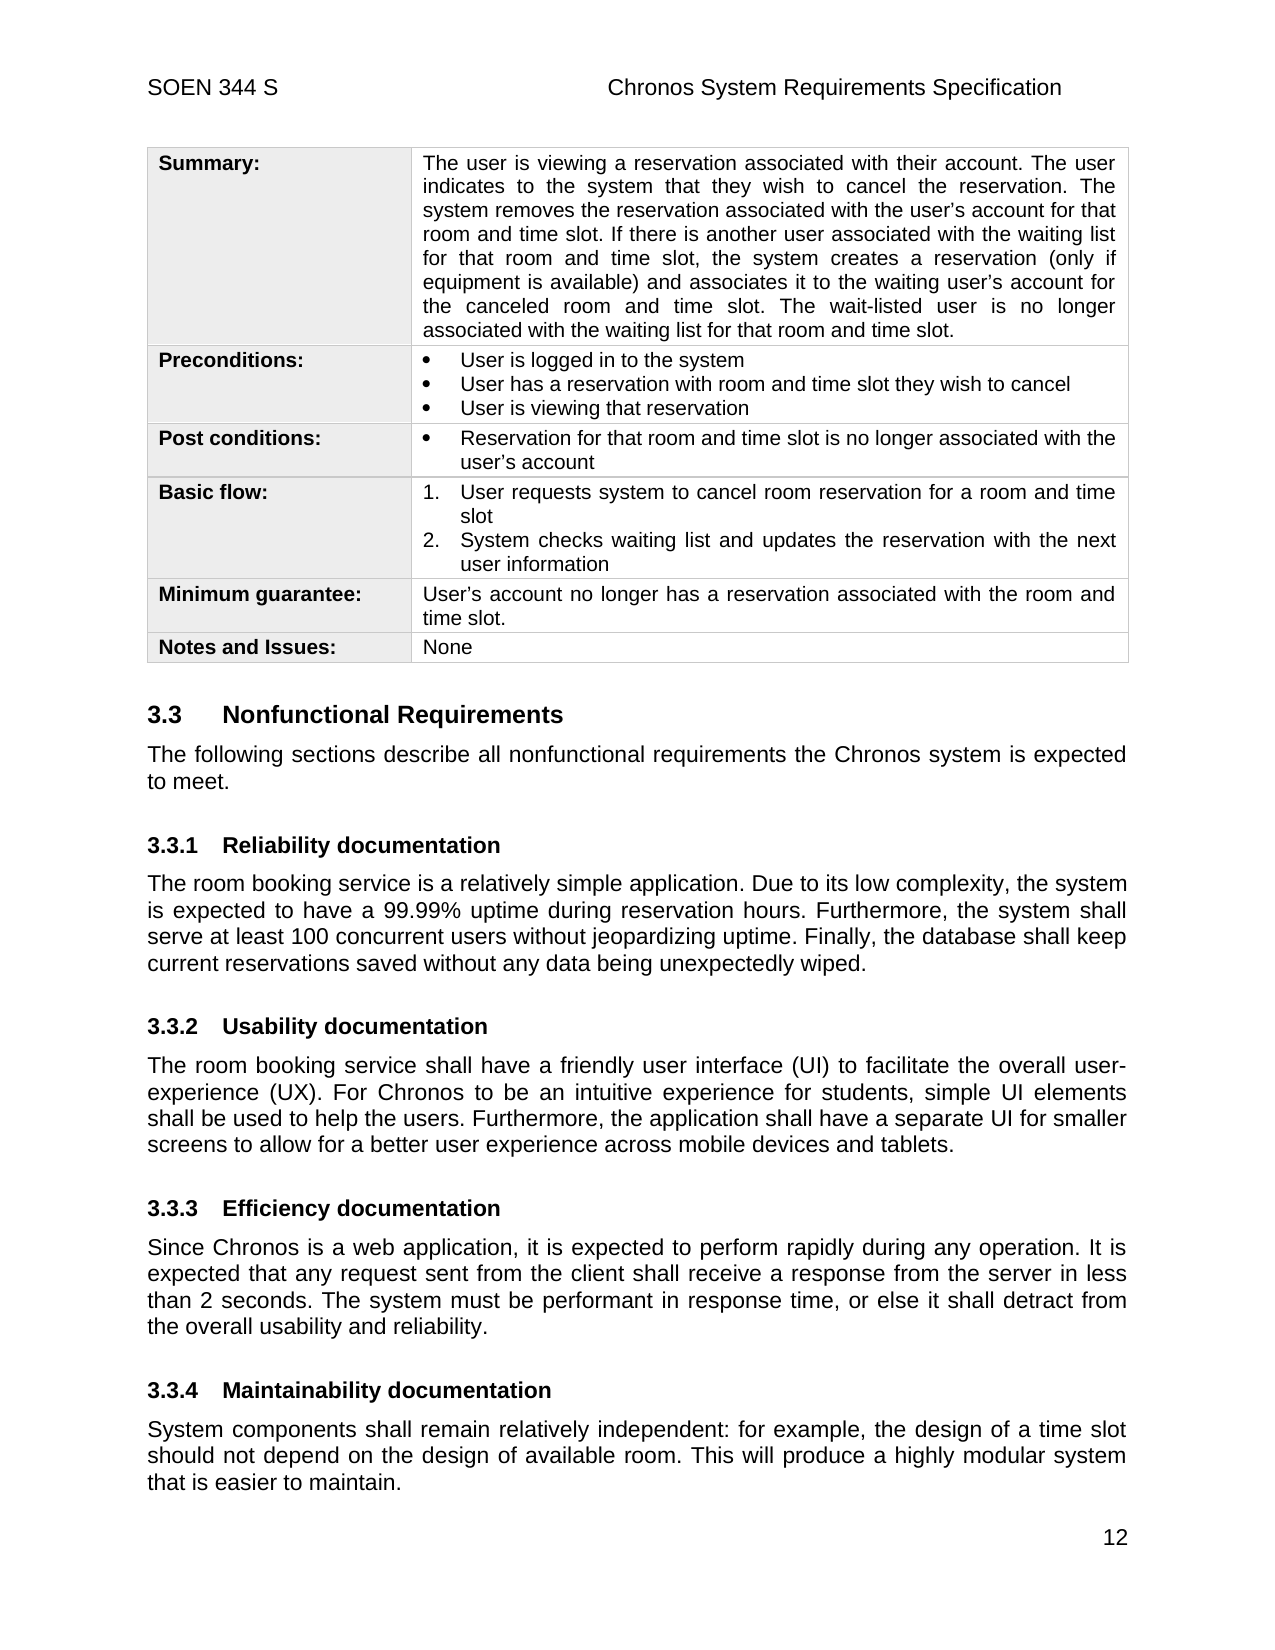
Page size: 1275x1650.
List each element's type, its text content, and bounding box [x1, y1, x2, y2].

text Since Chronos is a web application, it is expected to perform rapidly during any operation. It is expected that any request sent from the client shall receive a response from the server in less than 2 seconds. The system must be performant in response time, or else it shall detract from the overall usability and reliability. [147, 1234, 1128, 1339]
table_cell Summary: [148, 148, 411, 344]
table_cell None [412, 633, 1128, 662]
table_cell Post conditions: [148, 424, 411, 476]
table_cell User’s account no longer has a reservation associated with the room and time slot. [412, 579, 1128, 632]
subtitle Maintainability documentation [147, 1377, 1128, 1403]
table_cell The user is viewing a reservation associated with their account. The user indicates to the system that they wish to cancel the reservation. The system removes the reservation associated with the user’s account for that room and time slot. If there is another user associated with the waiting list for that room and time slot, the system creates a reservation (only if equipment is available) and associates it to the waiting user’s account for the canceled room and time slot. The wait-listed user is no longer associated with the waiting list for that room and time slot. [412, 148, 1128, 344]
table_cell Preconditions: [148, 346, 411, 422]
table_cell Notes and Issues: [148, 633, 411, 662]
subtitle Efficiency documentation [147, 1195, 1128, 1221]
table_cell User requests system to cancel room reservation for a room and time slot System checks waiting list and updates the reservation with the next user information [412, 478, 1128, 578]
subtitle Nonfunctional Requirements [147, 700, 1128, 729]
table_cell Basic flow: [148, 478, 411, 578]
subtitle Reliability documentation [147, 832, 1128, 858]
table_cell Minimum guarantee: [148, 579, 411, 632]
table_cell User is logged in to the system User has a reservation with room and time slot they wish to cancel User is viewing that reservation [412, 346, 1128, 422]
text The room booking service shall have a friendly user interface (UI) to facilitate the overall user-experience (UX). For Chronos to be an intuitive experience for students, simple UI elements shall be used to help the users. Furthermore, the application shall have a separate UI for smaller screens to allow for a better user experience across mobile devices and tablets. [147, 1052, 1128, 1158]
table_cell Reservation for that room and time slot is no longer associated with the user’s account [412, 424, 1128, 476]
text System components shall remain relatively independent: for example, the design of a time slot should not depend on the design of available room. This will produce a highly modular system that is easier to maintain. [147, 1416, 1128, 1495]
text The following sections describe all nonfunctional requirements the Chronos system is expected to meet. [147, 741, 1128, 794]
text The room booking service is a relatively simple application. Due to its low complexity, the system is expected to have a 99.99% uptime during reservation hours. Furthermore, the system shall serve at least 100 concurrent users without jeopardizing uptime. Finally, the database shall keep current reservations saved without any data being unexpectedly wiped. [147, 870, 1128, 976]
subtitle Usability documentation [147, 1013, 1128, 1040]
